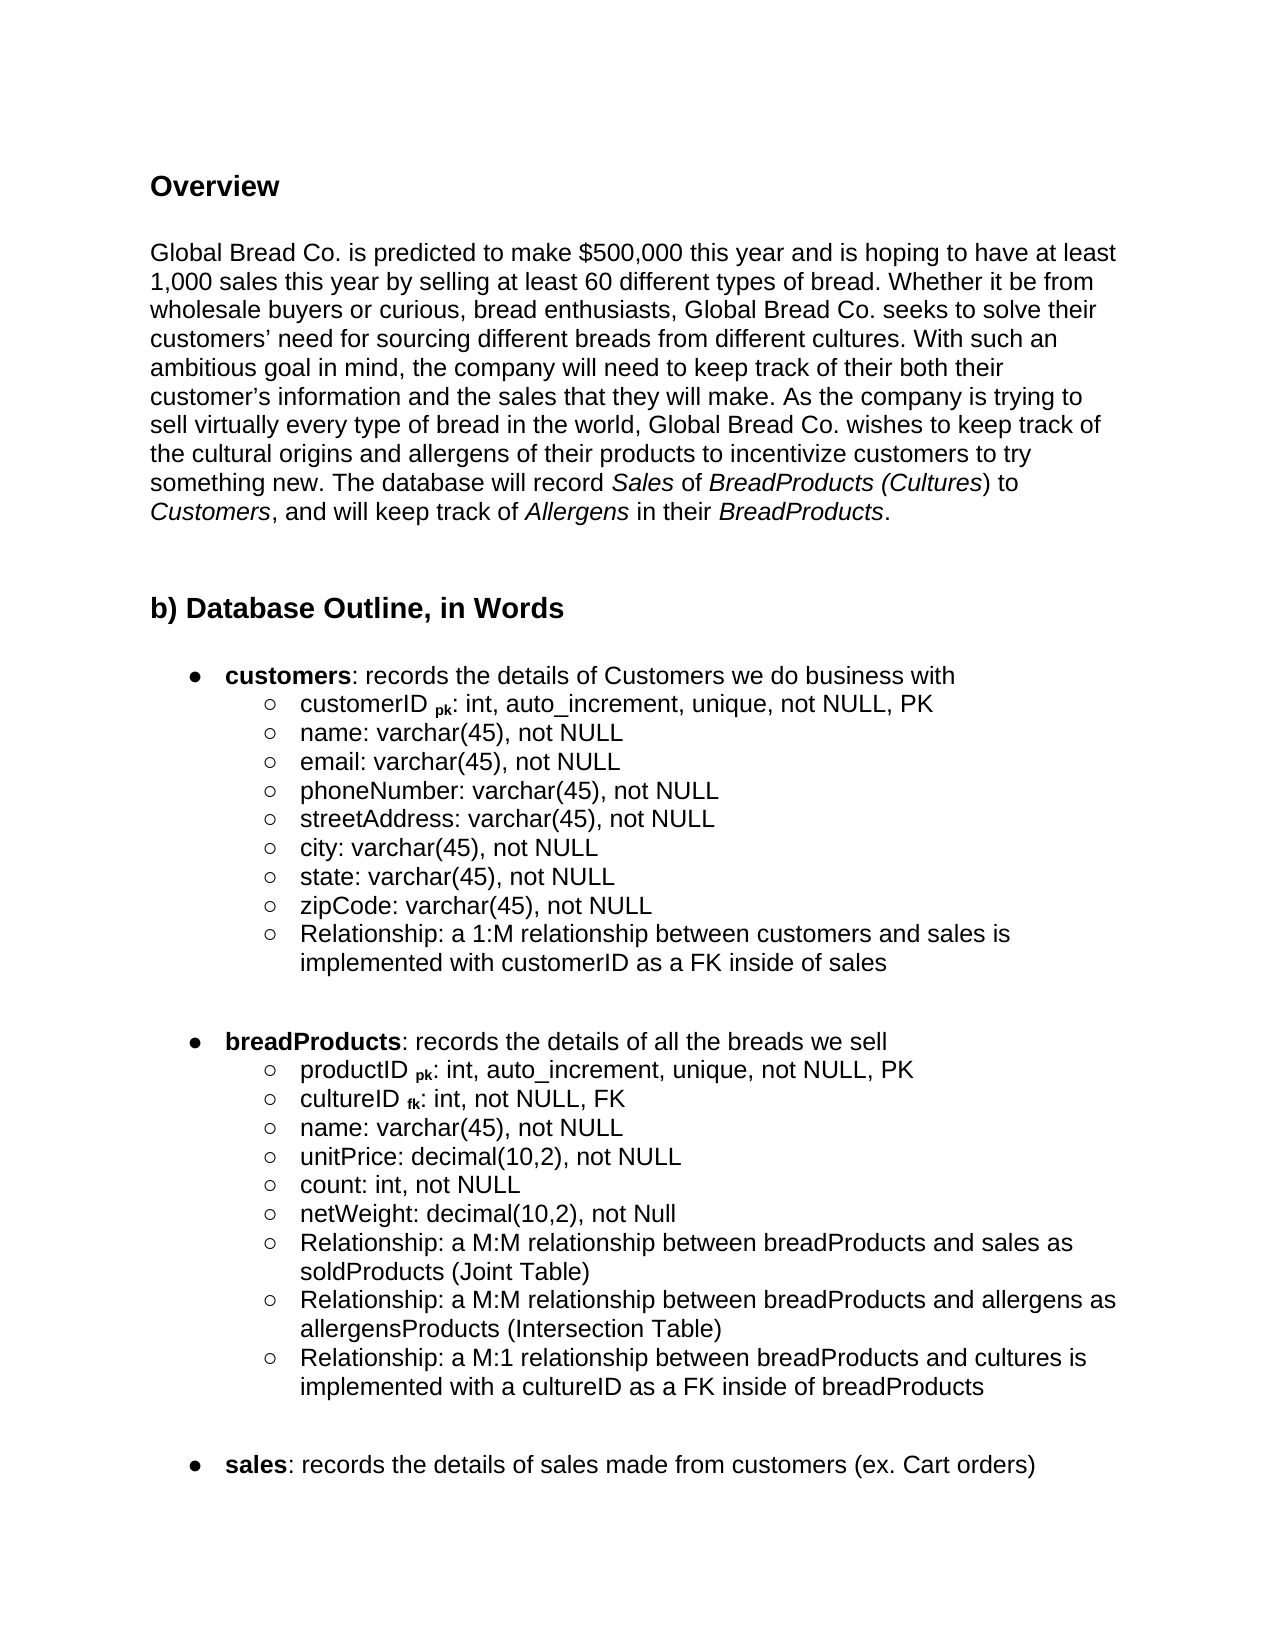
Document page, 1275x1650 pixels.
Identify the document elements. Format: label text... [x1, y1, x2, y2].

list sales: records the details of sales made from customers (ex. Cart orders) [187, 1450, 1125, 1478]
subtitle b) Database Outline, in Words [150, 592, 1125, 625]
list Relationship: a 1:M relationship between customers and sales is implemented with customerID as a FK inside of sales [262, 919, 1125, 977]
list productID pk: int, auto_increment, unique, not NULL, PK [262, 1055, 1125, 1084]
list cultureID fk: int, not NULL, FK [262, 1084, 1125, 1113]
list Relationship: a M:1 relationship between breadProducts and cultures is implemented with a cultureID as a FK inside of breadProducts [262, 1343, 1125, 1400]
list count: int, not NULL [262, 1170, 1125, 1199]
list name: varchar(45), not NULL [262, 718, 1125, 747]
list customerID pk: int, auto_increment, unique, not NULL, PK [262, 689, 1125, 718]
list streetAddress: varchar(45), not NULL [262, 804, 1125, 833]
list name: varchar(45), not NULL [262, 1113, 1125, 1141]
list netWeight: decimal(10,2), not Null [262, 1199, 1125, 1228]
list Relationship: a M:M relationship between breadProducts and sales as soldProducts (Joint Table) [262, 1228, 1125, 1285]
subtitle Overview [150, 169, 1125, 202]
list breadProducts: records the details of all the breads we sell [187, 1026, 1125, 1055]
list Relationship: a M:M relationship between breadProducts and allergens as allergensProducts (Intersection Table) [262, 1285, 1125, 1343]
list city: varchar(45), not NULL [262, 833, 1125, 862]
text Global Bread Co. is predicted to make $500,000 this year and is hoping to have at least 1,000 sales this year by selling at least 60 different types of bread. Whether it be from wholesale buyers or curious, bread enthusiasts, Global Bread Co. seeks to solve their customers’ need for sourcing different breads from different cultures. With such an ambitious goal in mind, the company will need to keep track of their both their customer’s information and the sales that they will make. As the company is trying to sell virtually every type of bread in the world, Global Bread Co. wishes to keep track of the cultural origins and allergens of their products to incentivize customers to try something new. The database will record Sales of BreadProducts (Cultures) to Customers, and will keep track of Allergens in their BreadProducts. [87, 238, 1125, 525]
list unitPrice: decimal(10,2), not NULL [262, 1141, 1125, 1170]
list zipCode: varchar(45), not NULL [262, 891, 1125, 919]
list phoneNumber: varchar(45), not NULL [262, 776, 1125, 804]
list state: varchar(45), not NULL [262, 862, 1125, 891]
list customers: records the details of Customers we do business with [187, 661, 1125, 689]
list email: varchar(45), not NULL [262, 747, 1125, 776]
